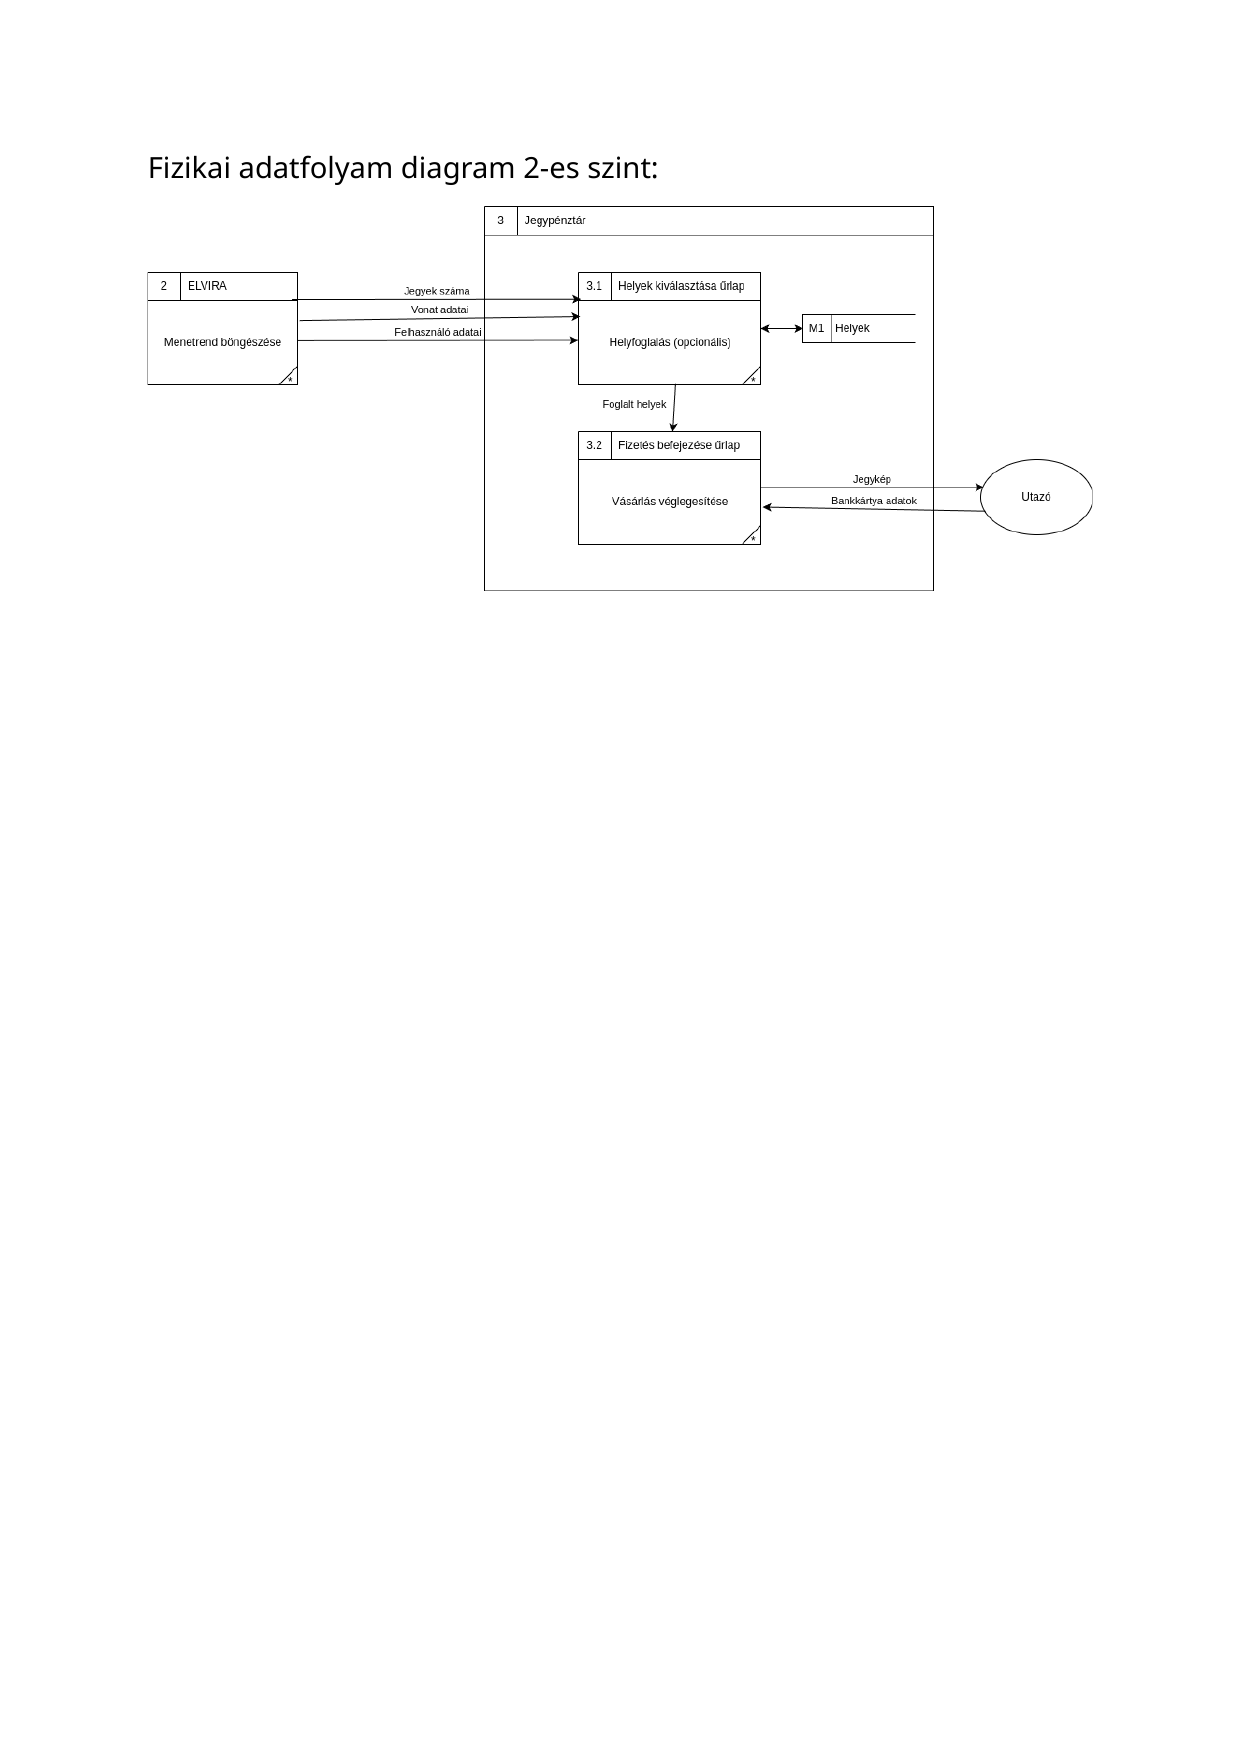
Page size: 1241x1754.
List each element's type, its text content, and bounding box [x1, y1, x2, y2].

picture [147, 206, 1093, 591]
text Fizikai adatfolyam diagram 2-es szint: [148, 148, 1093, 187]
